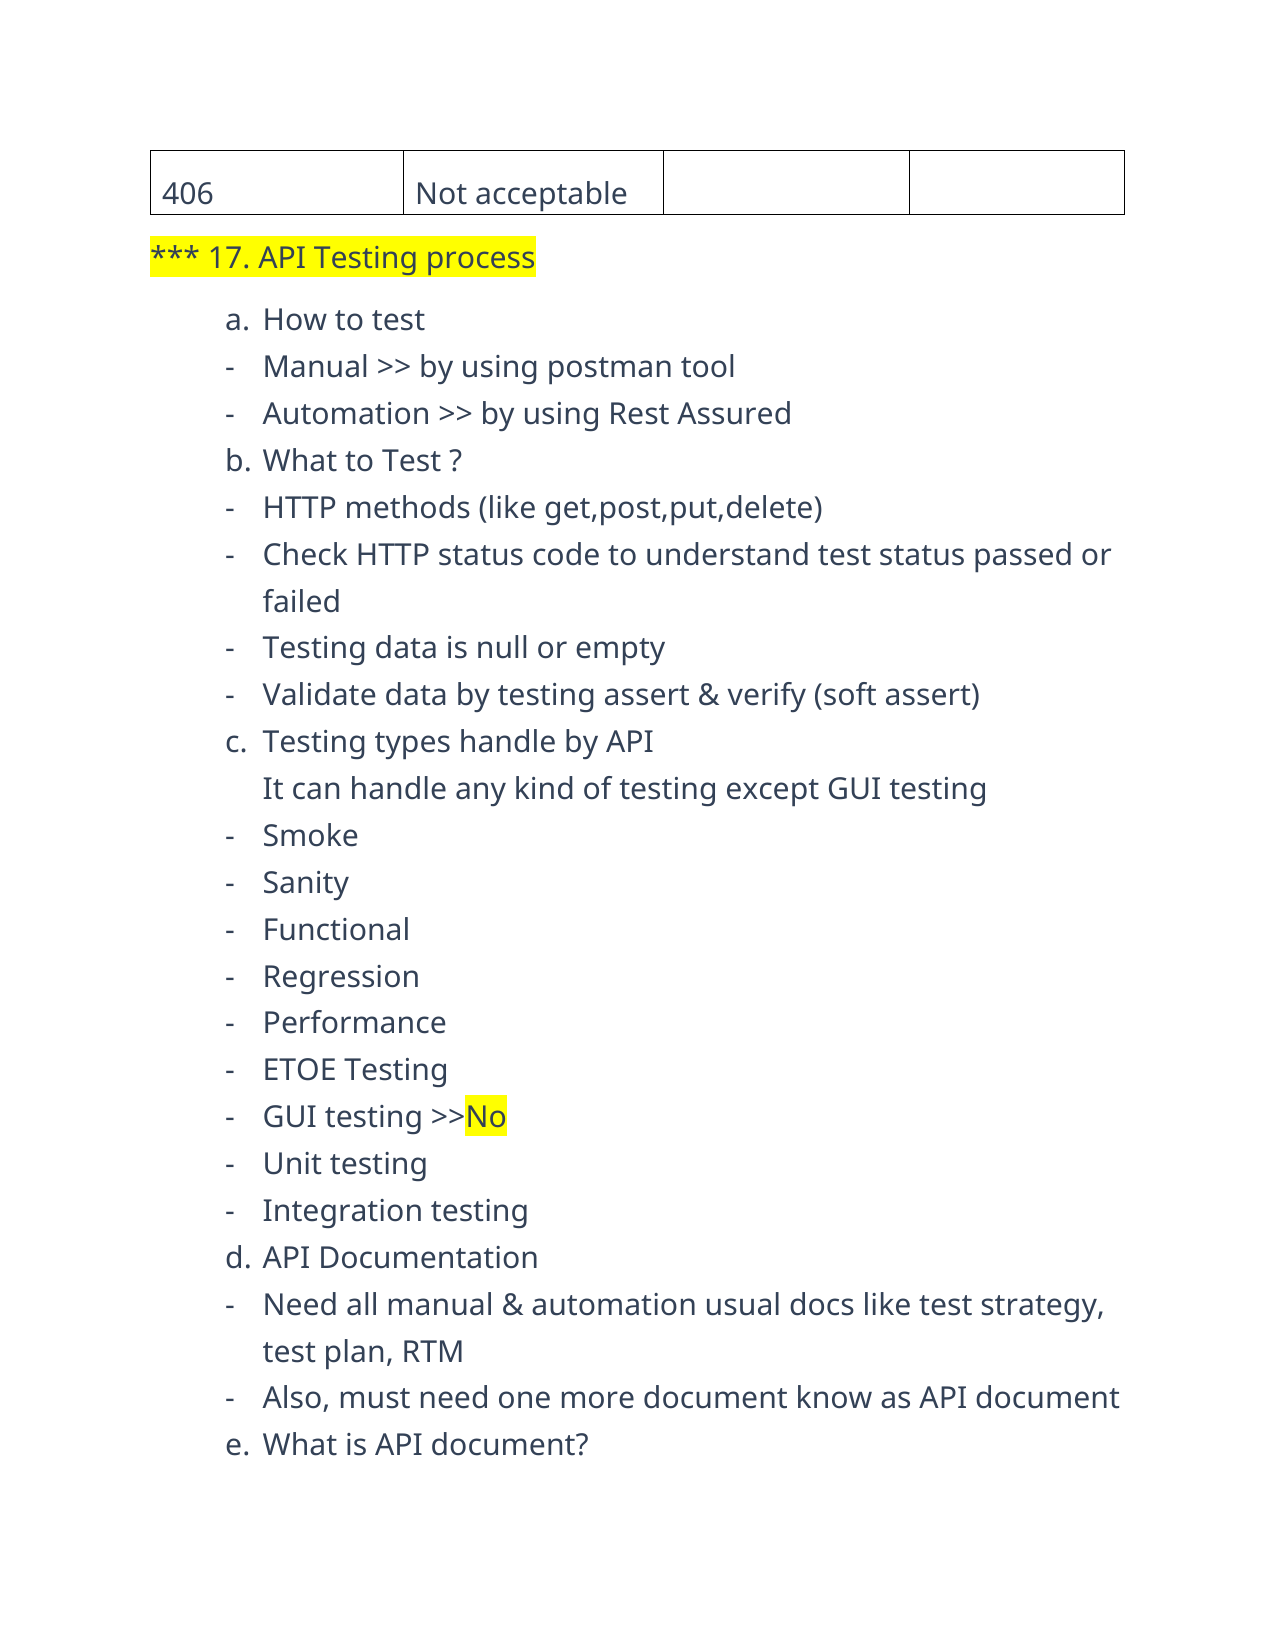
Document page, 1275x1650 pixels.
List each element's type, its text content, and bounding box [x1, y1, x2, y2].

list API Documentation [225, 1230, 1125, 1277]
list How to test [225, 293, 1125, 339]
table_cell [664, 151, 909, 213]
list ETOE Testing [225, 1043, 1125, 1089]
list What to Test ? [225, 433, 1125, 480]
list Integration testing [225, 1183, 1125, 1230]
list Manual >> by using postman tool [225, 339, 1125, 386]
list What is API document? [225, 1418, 1125, 1464]
list Sanity [225, 855, 1125, 902]
table_cell Not acceptable [404, 151, 663, 213]
list Check HTTP status code to understand test status passed or failed [225, 527, 1125, 621]
list Functional [225, 902, 1125, 949]
list Unit testing [225, 1136, 1125, 1183]
list Need all manual & automation usual docs like test strategy, test plan, RTM [225, 1277, 1125, 1371]
list Validate data by testing assert & verify (soft assert) [225, 668, 1125, 714]
list GUI testing >>No [225, 1089, 1125, 1136]
list It can handle any kind of testing except GUI testing [262, 761, 1125, 808]
list Testing types handle by API [225, 714, 1125, 761]
list Regression [225, 949, 1125, 996]
list Also, must need one more document know as API document [225, 1371, 1125, 1418]
text *** 17. API Testing process [150, 230, 1125, 277]
table_cell [910, 151, 1124, 213]
list HTTP methods (like get,post,put,delete) [225, 480, 1125, 527]
list Testing data is null or empty [225, 621, 1125, 668]
table_cell 406 [151, 151, 403, 213]
list Smoke [225, 808, 1125, 855]
list Automation >> by using Rest Assured [225, 386, 1125, 433]
list Performance [225, 996, 1125, 1043]
